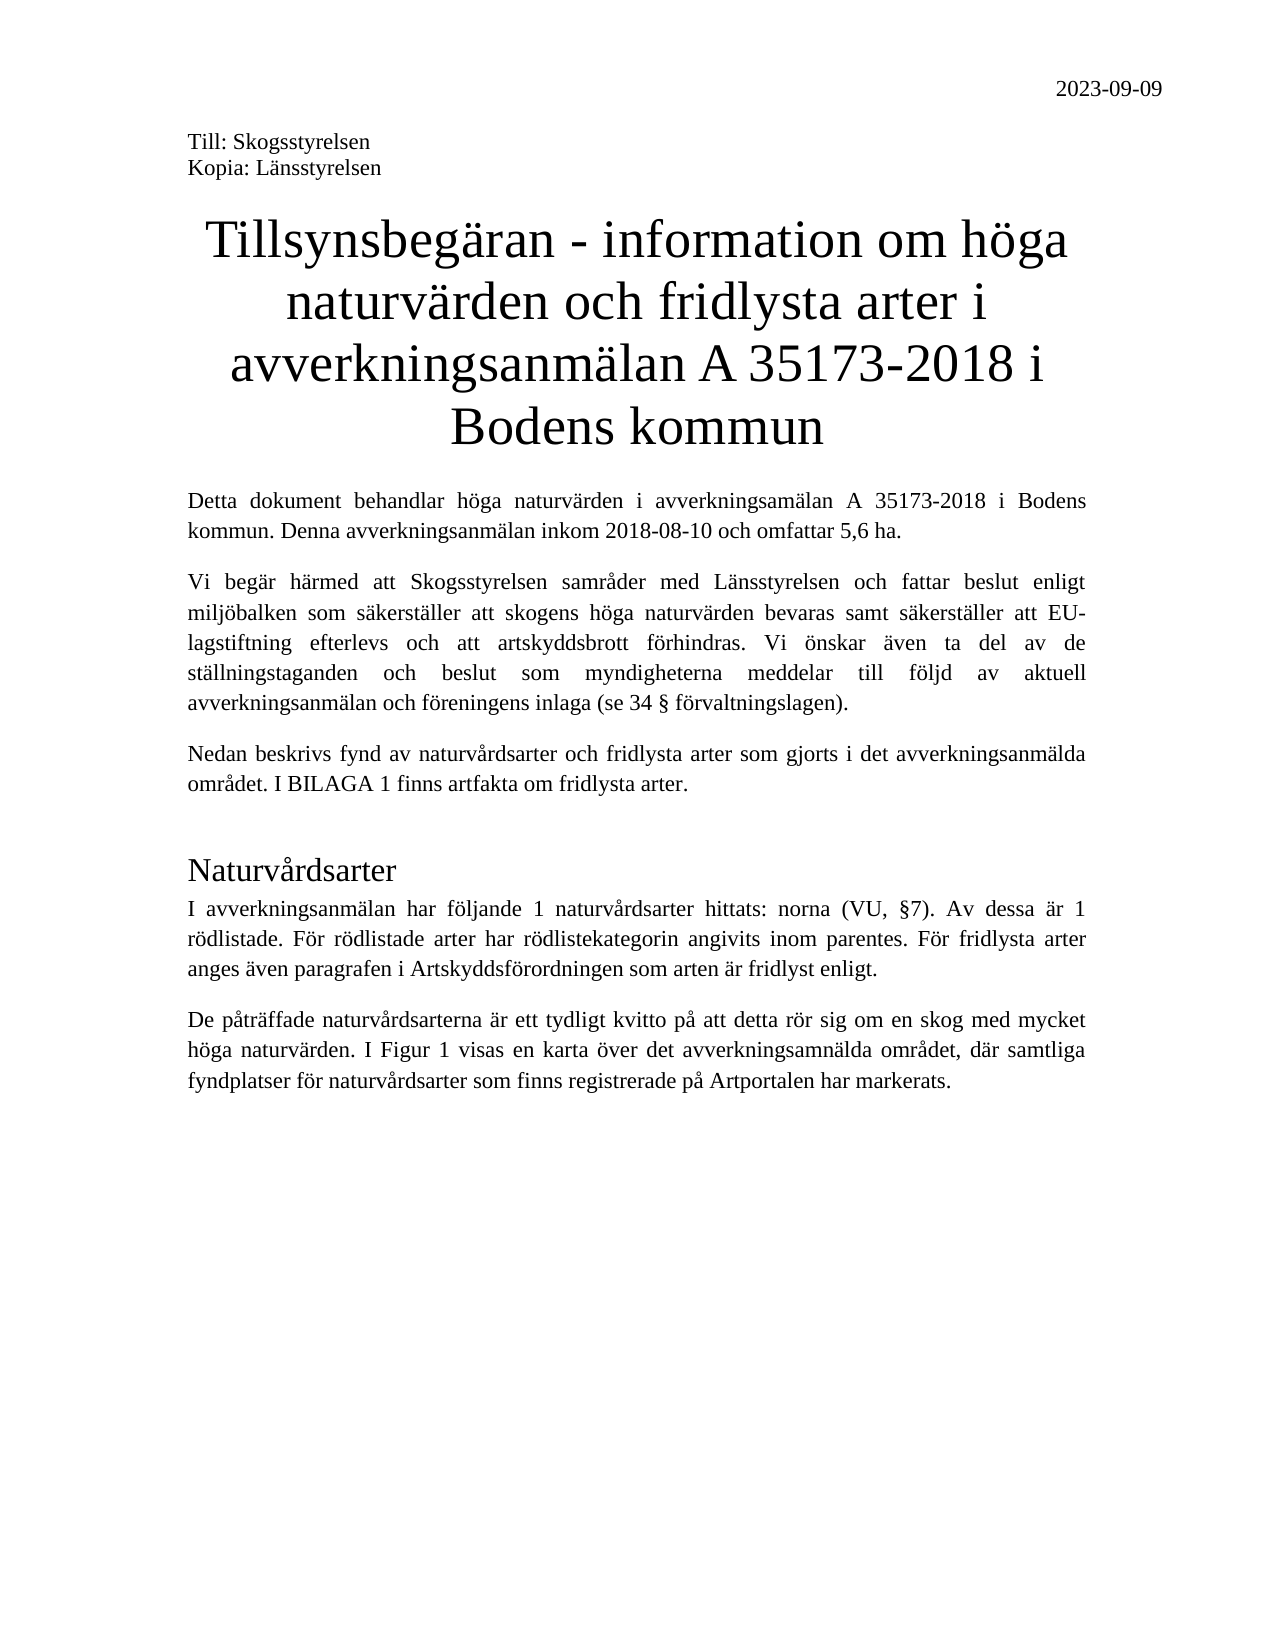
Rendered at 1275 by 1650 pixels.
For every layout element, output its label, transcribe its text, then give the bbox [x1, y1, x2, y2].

text I avverkningsanmälan har följande 1 naturvårdsarter hittats: norna (VU, §7). Av dessa är 1 rödlistade. För rödlistade arter har rödlistekategorin angivits inom parentes. För fridlysta arter anges även paragrafen i Artskyddsförordningen som arten är fridlyst enligt. [187, 895, 1087, 982]
text Nedan beskrivs fynd av naturvårdsarter och fridlysta arter som gjorts i det avverkningsanmälda området. I BILAGA 1 finns artfakta om fridlysta arter. [187, 740, 1087, 797]
subtitle Naturvårdsarter [187, 851, 1087, 889]
text De påträffade naturvårdsarterna är ett tydligt kvitto på att detta rör sig om en skog med mycket höga naturvärden. I Figur 1 visas en karta över det avverkningsamnälda området, där samtliga fyndplatser för naturvårdsarter som finns registrerade på Artportalen har markerats. [187, 1006, 1087, 1093]
text Vi begär härmed att Skogsstyrelsen samråder med Länsstyrelsen och fattar beslut enligt miljöbalken som säkerställer att skogens höga naturvärden bevaras samt säkerställer att EU-lagstiftning efterlevs och att artskyddsbrott förhindras. Vi önskar även ta del av de ställningstaganden och beslut som myndigheterna meddelar till följd av aktuell avverkningsanmälan och föreningens inlaga (se 34 § förvaltningslagen). [187, 568, 1087, 716]
text Detta dokument behandlar höga naturvärden i avverkningsamälan A 35173-2018 i Bodens kommun. Denna avverkningsanmälan inkom 2018-08-10 och omfattar 5,6 ha. [187, 487, 1087, 544]
title Tillsynsbegäran - information om höga naturvärden och fridlysta arter i avverkningsanmälan A 35173-2018 i Bodens kommun [187, 207, 1087, 456]
